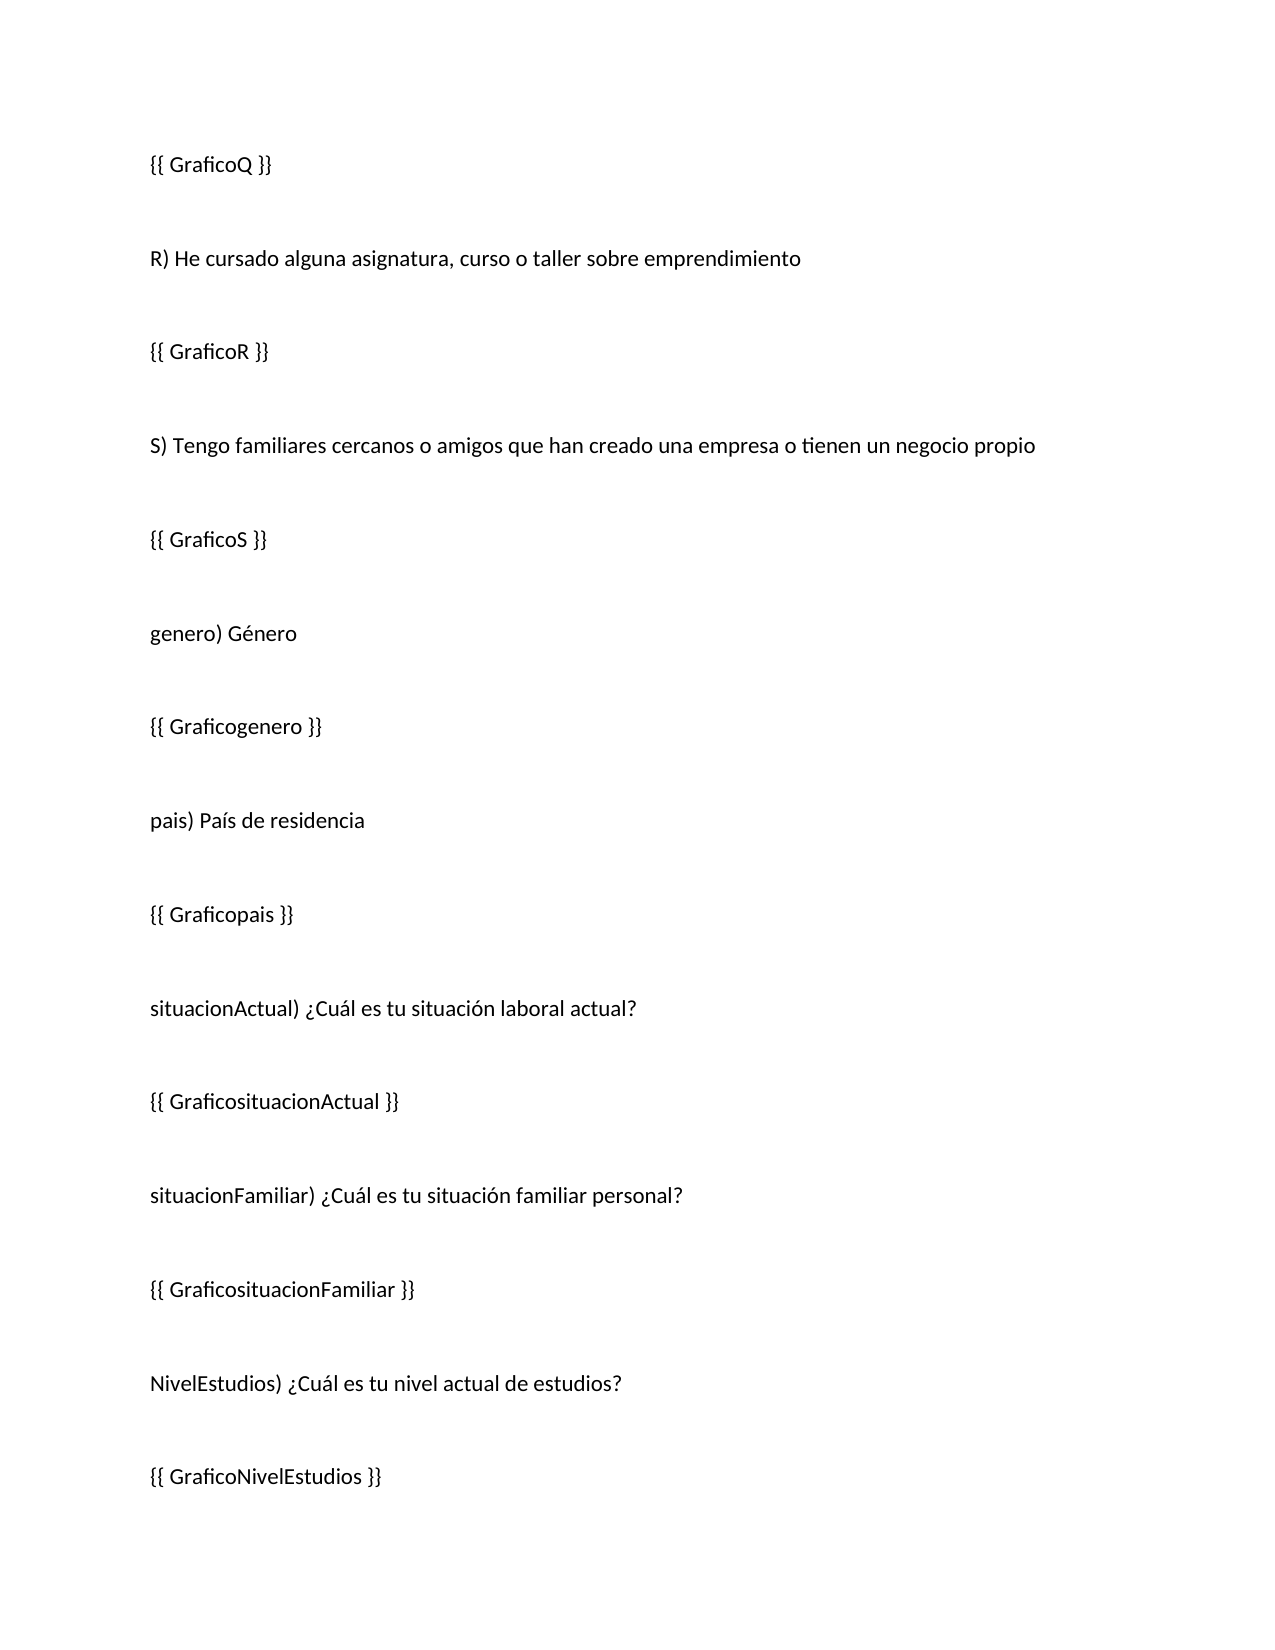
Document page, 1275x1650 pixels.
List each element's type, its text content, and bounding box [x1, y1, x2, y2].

text pais) País de residencia [150, 806, 1125, 834]
text {{ GraficoNivelEstudios }} [150, 1462, 1125, 1491]
text {{ GraficoS }} [150, 525, 1125, 553]
text {{ Graficogenero }} [150, 712, 1125, 741]
text situacionFamiliar) ¿Cuál es tu situación familiar personal? [150, 1181, 1125, 1209]
text genero) Género [150, 619, 1125, 647]
text {{ GraficosituacionFamiliar }} [150, 1275, 1125, 1303]
text S) Tengo familiares cercanos o amigos que han creado una empresa o tienen un negocio propio [150, 431, 1125, 459]
text {{ Graficopais }} [150, 900, 1125, 928]
text NivelEstudios) ¿Cuál es tu nivel actual de estudios? [150, 1369, 1125, 1397]
text R) He cursado alguna asignatura, curso o taller sobre emprendimiento [150, 244, 1125, 272]
text {{ GraficosituacionActual }} [150, 1087, 1125, 1116]
text {{ GraficoQ }} [150, 150, 1125, 178]
text situacionActual) ¿Cuál es tu situación laboral actual? [150, 994, 1125, 1022]
text {{ GraficoR }} [150, 337, 1125, 366]
